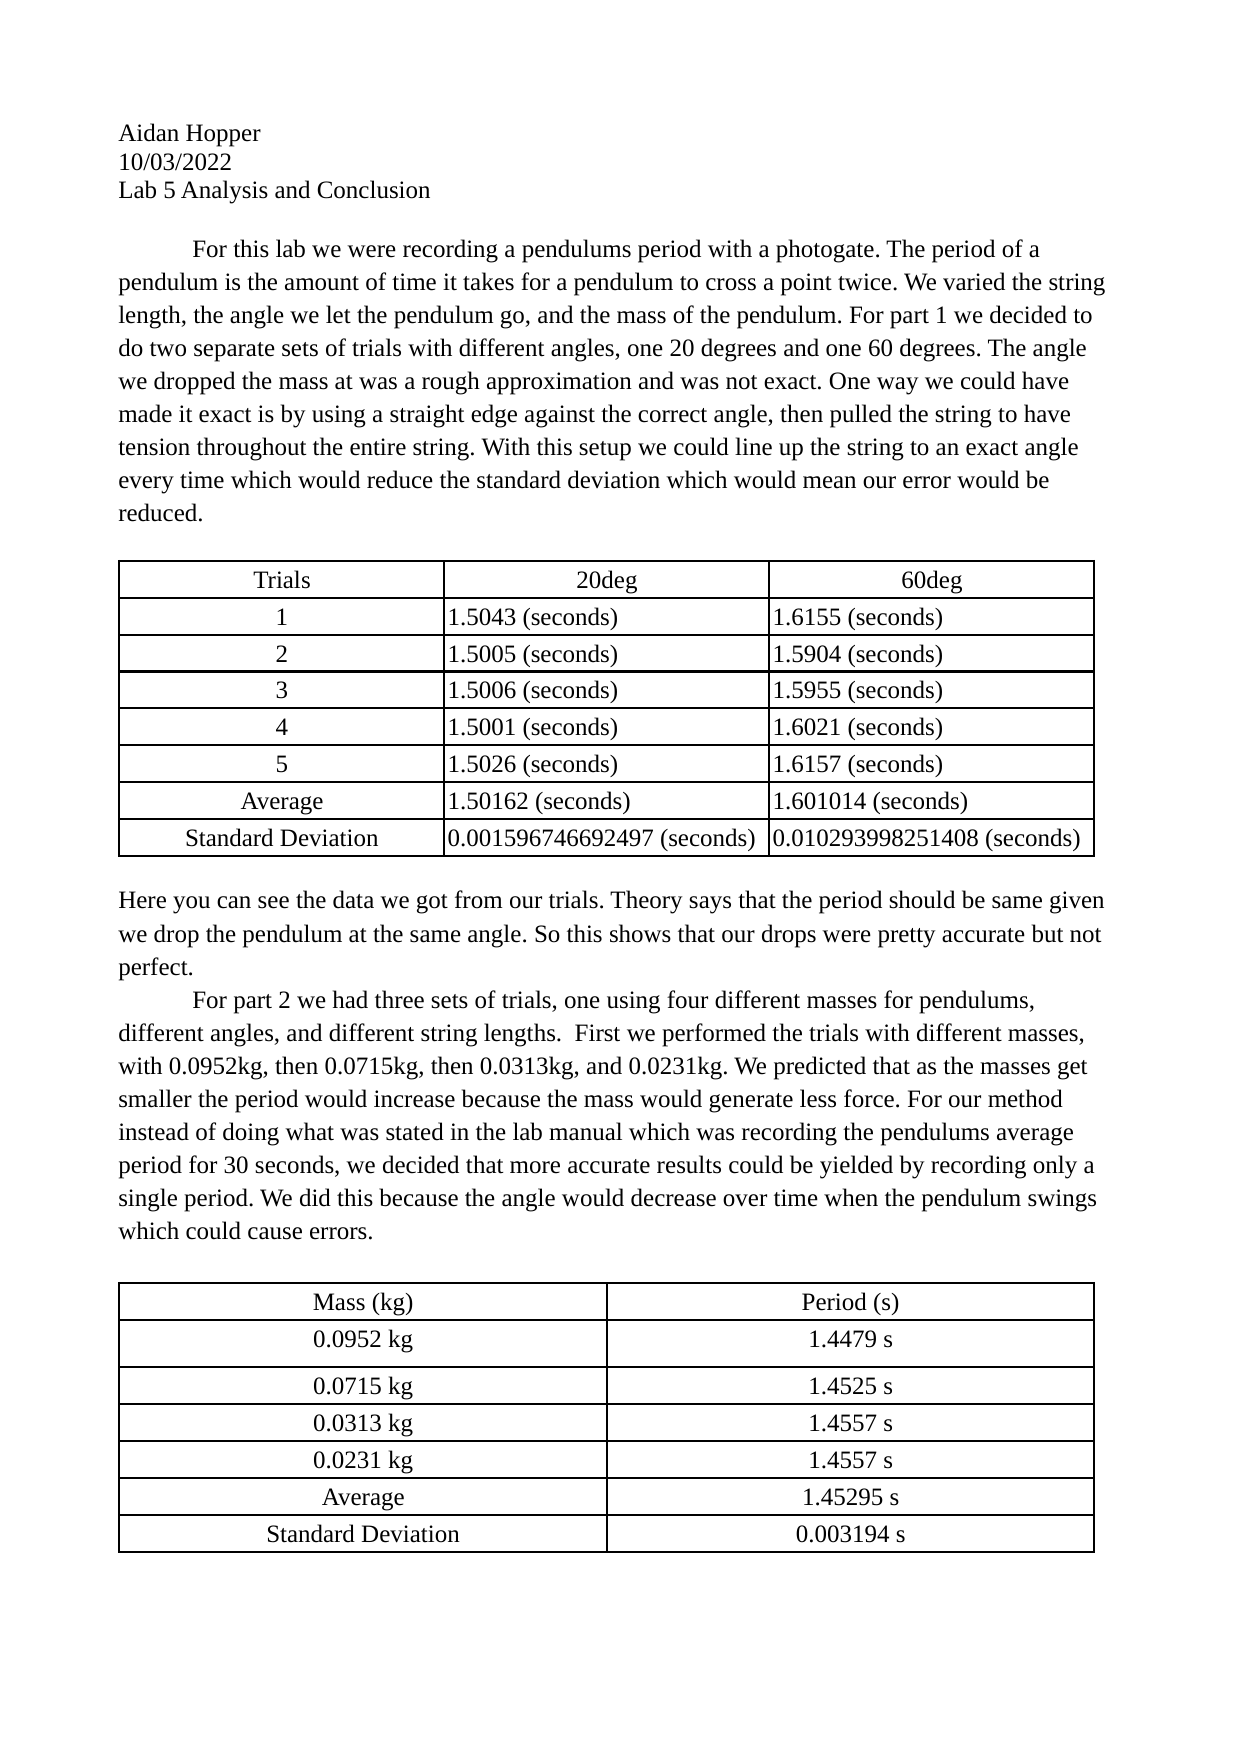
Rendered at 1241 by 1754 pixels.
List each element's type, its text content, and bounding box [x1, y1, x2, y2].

table_cell Standard Deviation [120, 820, 443, 855]
table_cell 0.0952 kg [120, 1321, 606, 1366]
table_cell 1.5006 (seconds) [445, 673, 768, 707]
table_cell 1.5955 (seconds) [770, 673, 1093, 707]
table_cell 0.0313 kg [120, 1405, 606, 1440]
table_cell Average [120, 783, 443, 818]
table_cell 1 [120, 599, 443, 633]
table_cell 0.0231 kg [120, 1442, 606, 1477]
text Here you can see the data we got from our trials. Theory says that the period should be same given we drop the pendulum at the same angle. So this shows that our drops were pretty accurate but not perfect. [118, 886, 1122, 980]
table_cell Average [120, 1479, 606, 1514]
table_cell 1.4557 s [608, 1405, 1093, 1440]
table_header Mass (kg) [120, 1284, 606, 1319]
table_cell 0.003194 s [608, 1516, 1093, 1551]
table_cell 1.5904 (seconds) [770, 636, 1093, 670]
table_cell 4 [120, 709, 443, 744]
table_cell 1.5001 (seconds) [445, 709, 768, 744]
table_cell 1.6021 (seconds) [770, 709, 1093, 744]
table_cell 1.45295 s [608, 1479, 1093, 1514]
table_cell 1.4525 s [608, 1368, 1093, 1403]
table_header Period (s) [608, 1284, 1093, 1319]
table_cell 1.4557 s [608, 1442, 1093, 1477]
table_cell 0.010293998251408 (seconds) [770, 820, 1093, 855]
table_cell 1.50162 (seconds) [445, 783, 768, 818]
table_cell 1.5026 (seconds) [445, 746, 768, 781]
table_cell 0.0715 kg [120, 1368, 606, 1403]
table_cell 1.5043 (seconds) [445, 599, 768, 633]
table_header 60deg [770, 562, 1093, 597]
table_cell 1.6155 (seconds) [770, 599, 1093, 633]
table_cell Standard Deviation [120, 1516, 606, 1551]
text For this lab we were recording a pendulums period with a photogate. The period of a pendulum is the amount of time it takes for a pendulum to cross a point twice. We varied the string length, the angle we let the pendulum go, and the mass of the pendulum. For part 1 we decided to do two separate sets of trials with different angles, one 20 degrees and one 60 degrees. The angle we dropped the mass at was a rough approximation and was not exact. One way we could have made it exact is by using a straight edge against the correct angle, then pulled the string to have tension throughout the entire string. With this setup we could line up the string to an exact angle every time which would reduce the standard deviation which would mean our error would be reduced. [118, 234, 1122, 527]
table_cell 2 [120, 636, 443, 670]
table_cell 3 [120, 673, 443, 707]
table_header 20deg [445, 562, 768, 597]
table_header Trials [120, 562, 443, 597]
table_cell 0.001596746692497 (seconds) [445, 820, 768, 855]
text For part 2 we had three sets of trials, one using four different masses for pendulums, different angles, and different string lengths. First we performed the trials with different masses, with 0.0952kg, then 0.0715kg, then 0.0313kg, and 0.0231kg. We predicted that as the masses get smaller the period would increase because the mass would generate less force. For our method instead of doing what was stated in the lab manual which was recording the pendulums average period for 30 seconds, we decided that more accurate results could be yielded by recording only a single period. We did this because the angle would decrease over time when the pendulum swings which could cause errors. [118, 985, 1122, 1244]
table_cell 5 [120, 746, 443, 781]
table_cell 1.601014 (seconds) [770, 783, 1093, 818]
table_cell 1.6157 (seconds) [770, 746, 1093, 781]
table_cell 1.4479 s [608, 1321, 1093, 1366]
table_cell 1.5005 (seconds) [445, 636, 768, 670]
